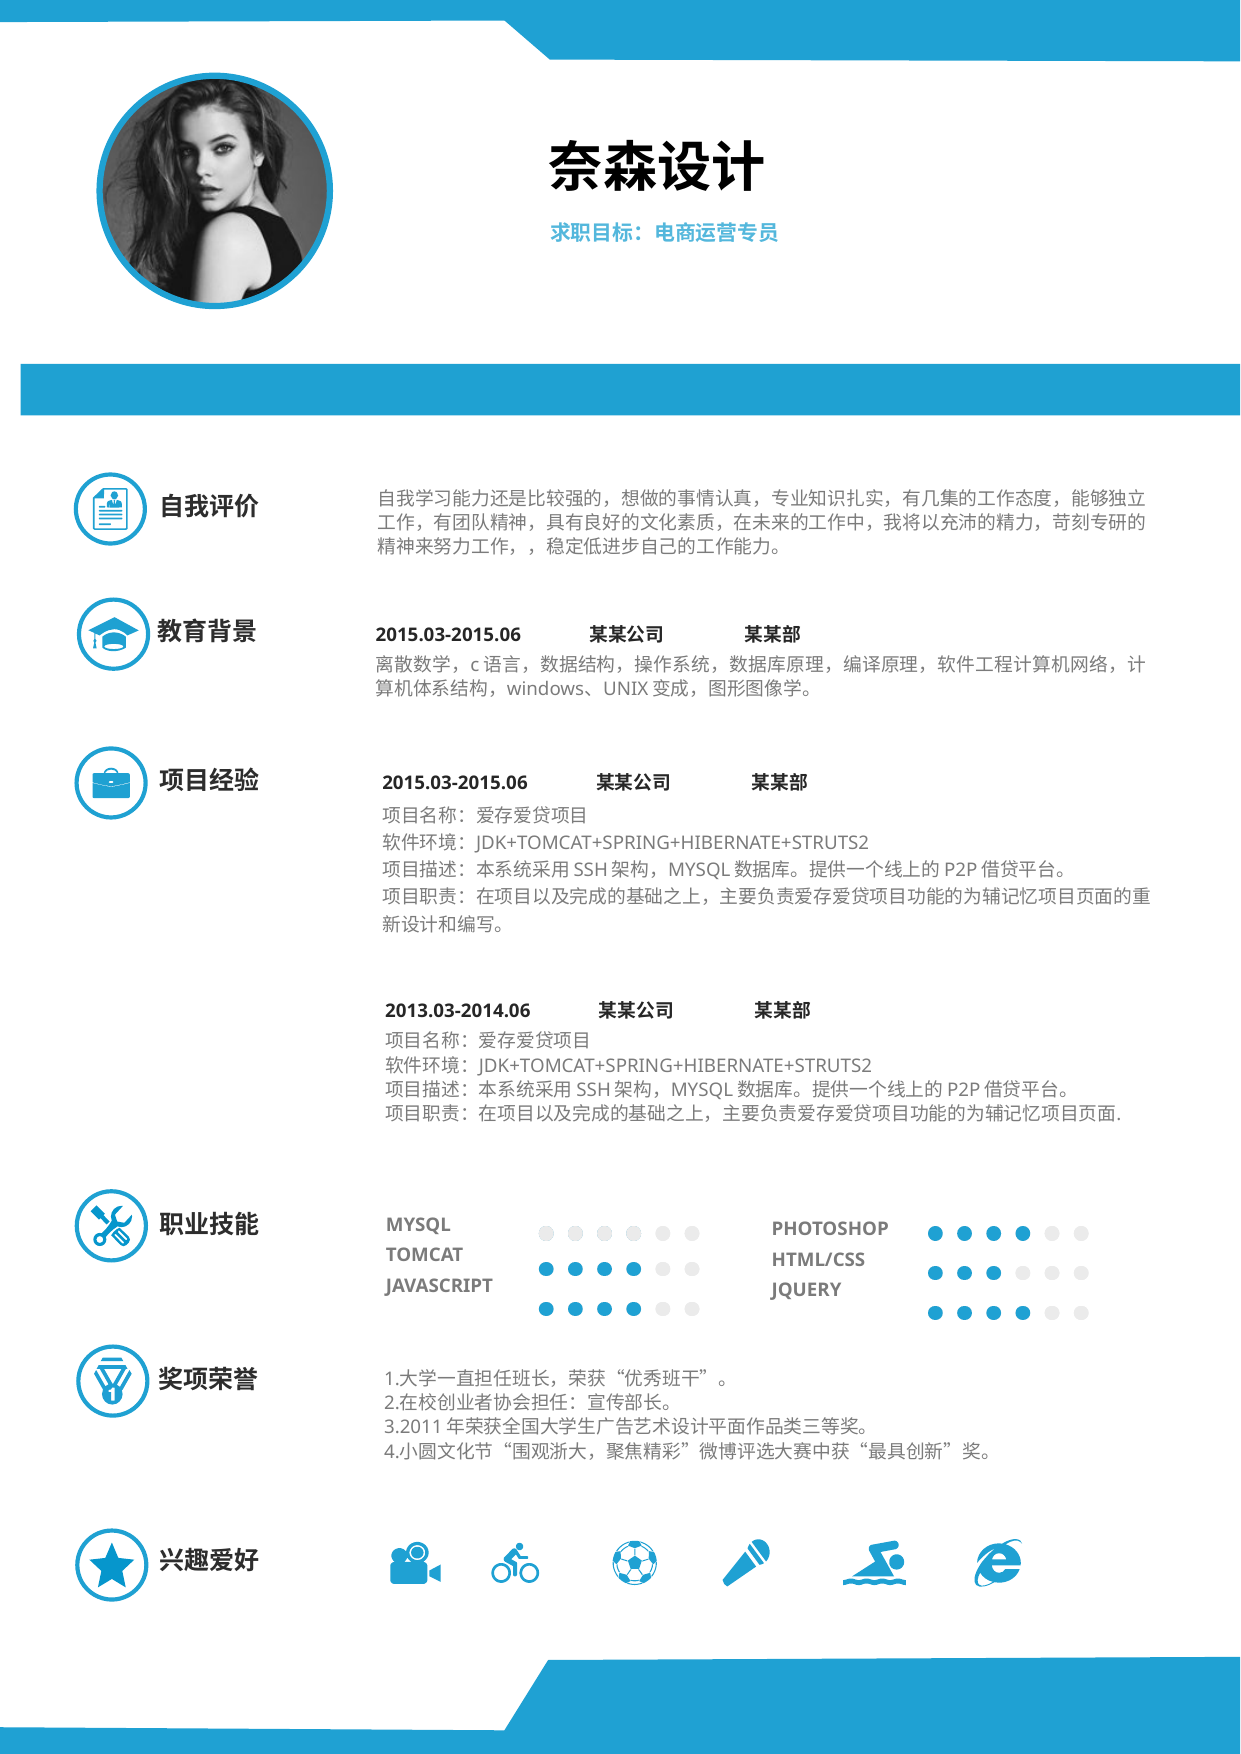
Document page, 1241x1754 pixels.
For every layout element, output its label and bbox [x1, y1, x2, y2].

picture [103, 79, 326, 302]
